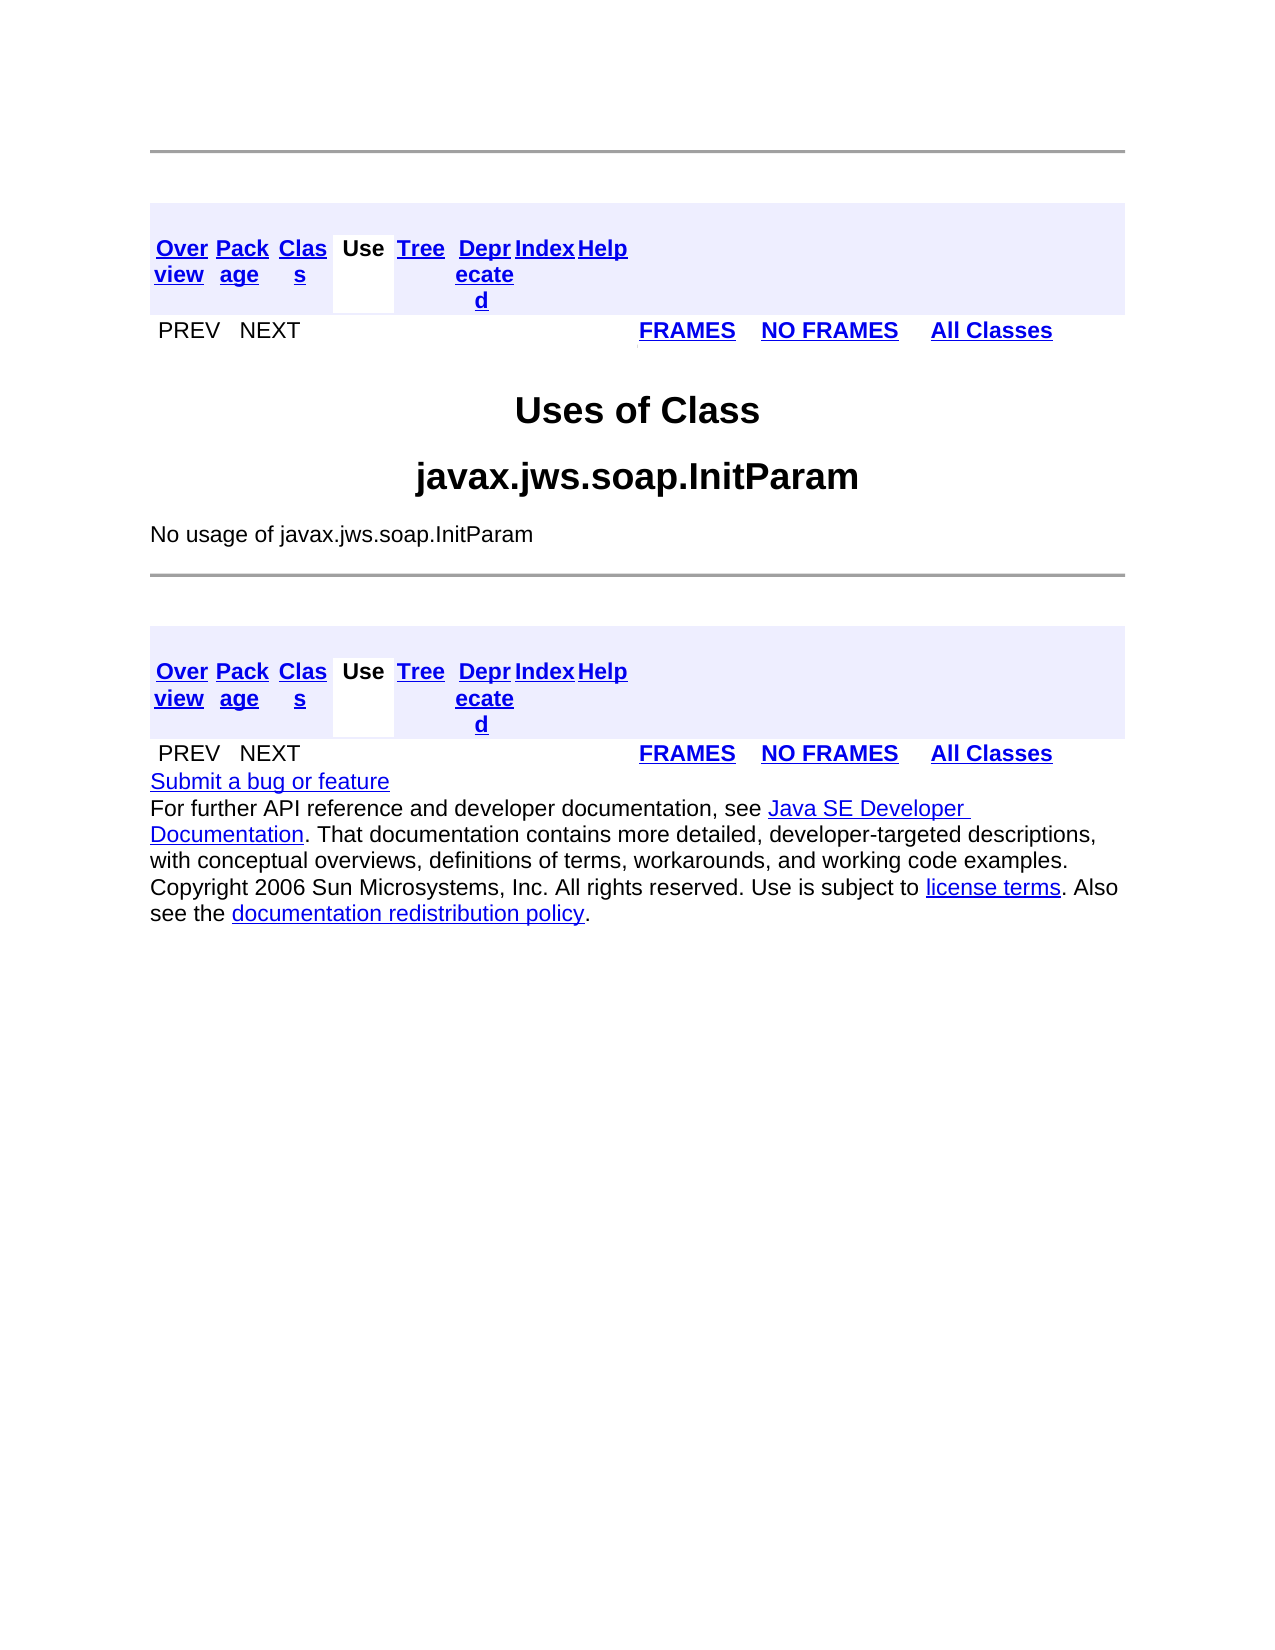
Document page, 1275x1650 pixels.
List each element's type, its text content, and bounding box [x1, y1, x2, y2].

text For further API reference and developer documentation, see Java SE Developer Documentation. That documentation contains more detailed, developer-targeted descriptions, with conceptual overviews, definitions of terms, workarounds, and working code examples. [150, 795, 1125, 874]
text Uses of Class [150, 388, 1125, 431]
table_header [150, 203, 1125, 315]
text javax.jws.soap.InitParam [150, 454, 1125, 497]
text Copyright 2006 Sun Microsystems, Inc. All rights reserved. Use is subject to license terms. Also see the documentation redistribution policy. [150, 874, 1125, 926]
table_cell PREV NEXT [150, 739, 637, 768]
text No usage of javax.jws.soap.InitParam [150, 521, 1125, 547]
table_cell FRAMES NO FRAMES All Classes [638, 739, 1125, 768]
table_cell PREV NEXT [150, 315, 637, 345]
table_cell FRAMES NO FRAMES All Classes [638, 315, 1125, 345]
table_header [150, 626, 1125, 739]
text Submit a bug or feature [150, 768, 1125, 795]
